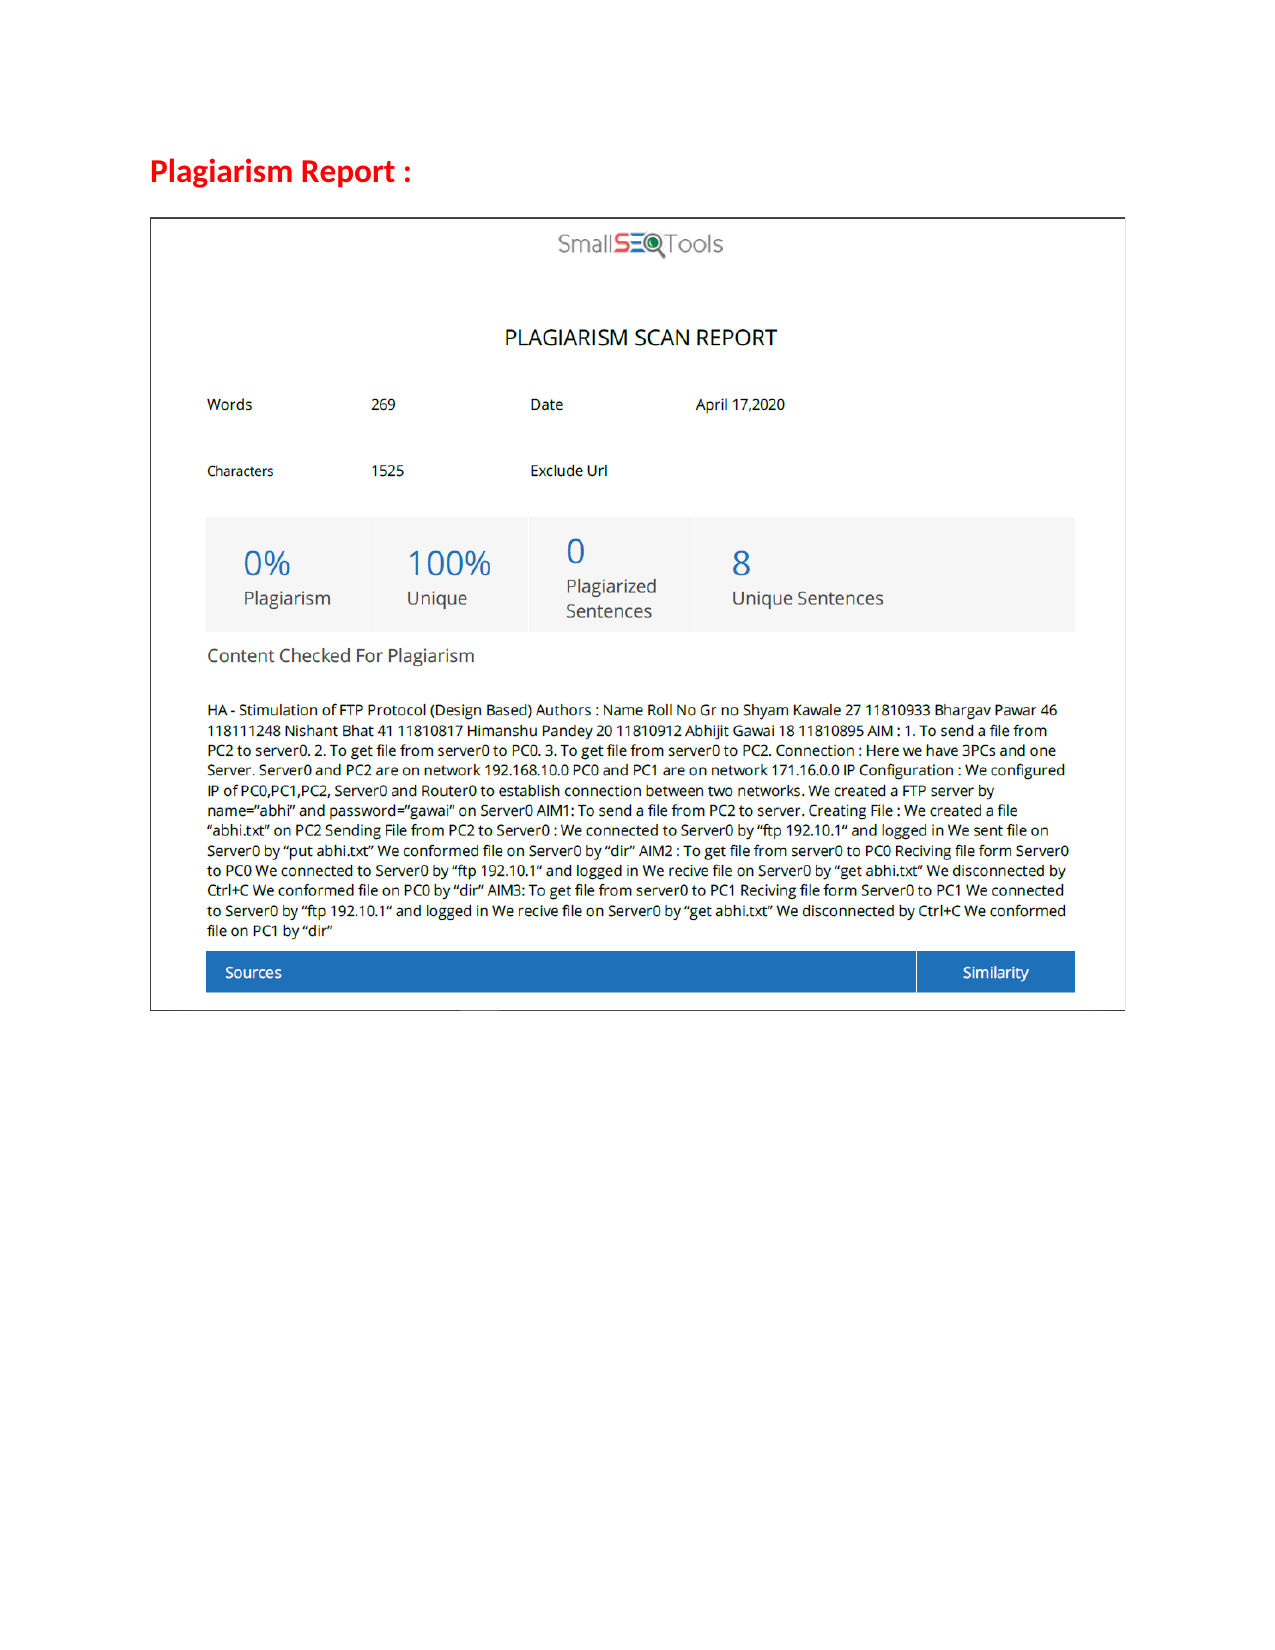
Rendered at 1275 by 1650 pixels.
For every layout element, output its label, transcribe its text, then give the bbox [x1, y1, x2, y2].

picture [150, 217, 1125, 1011]
text Plagiarism Report : [150, 150, 1125, 191]
